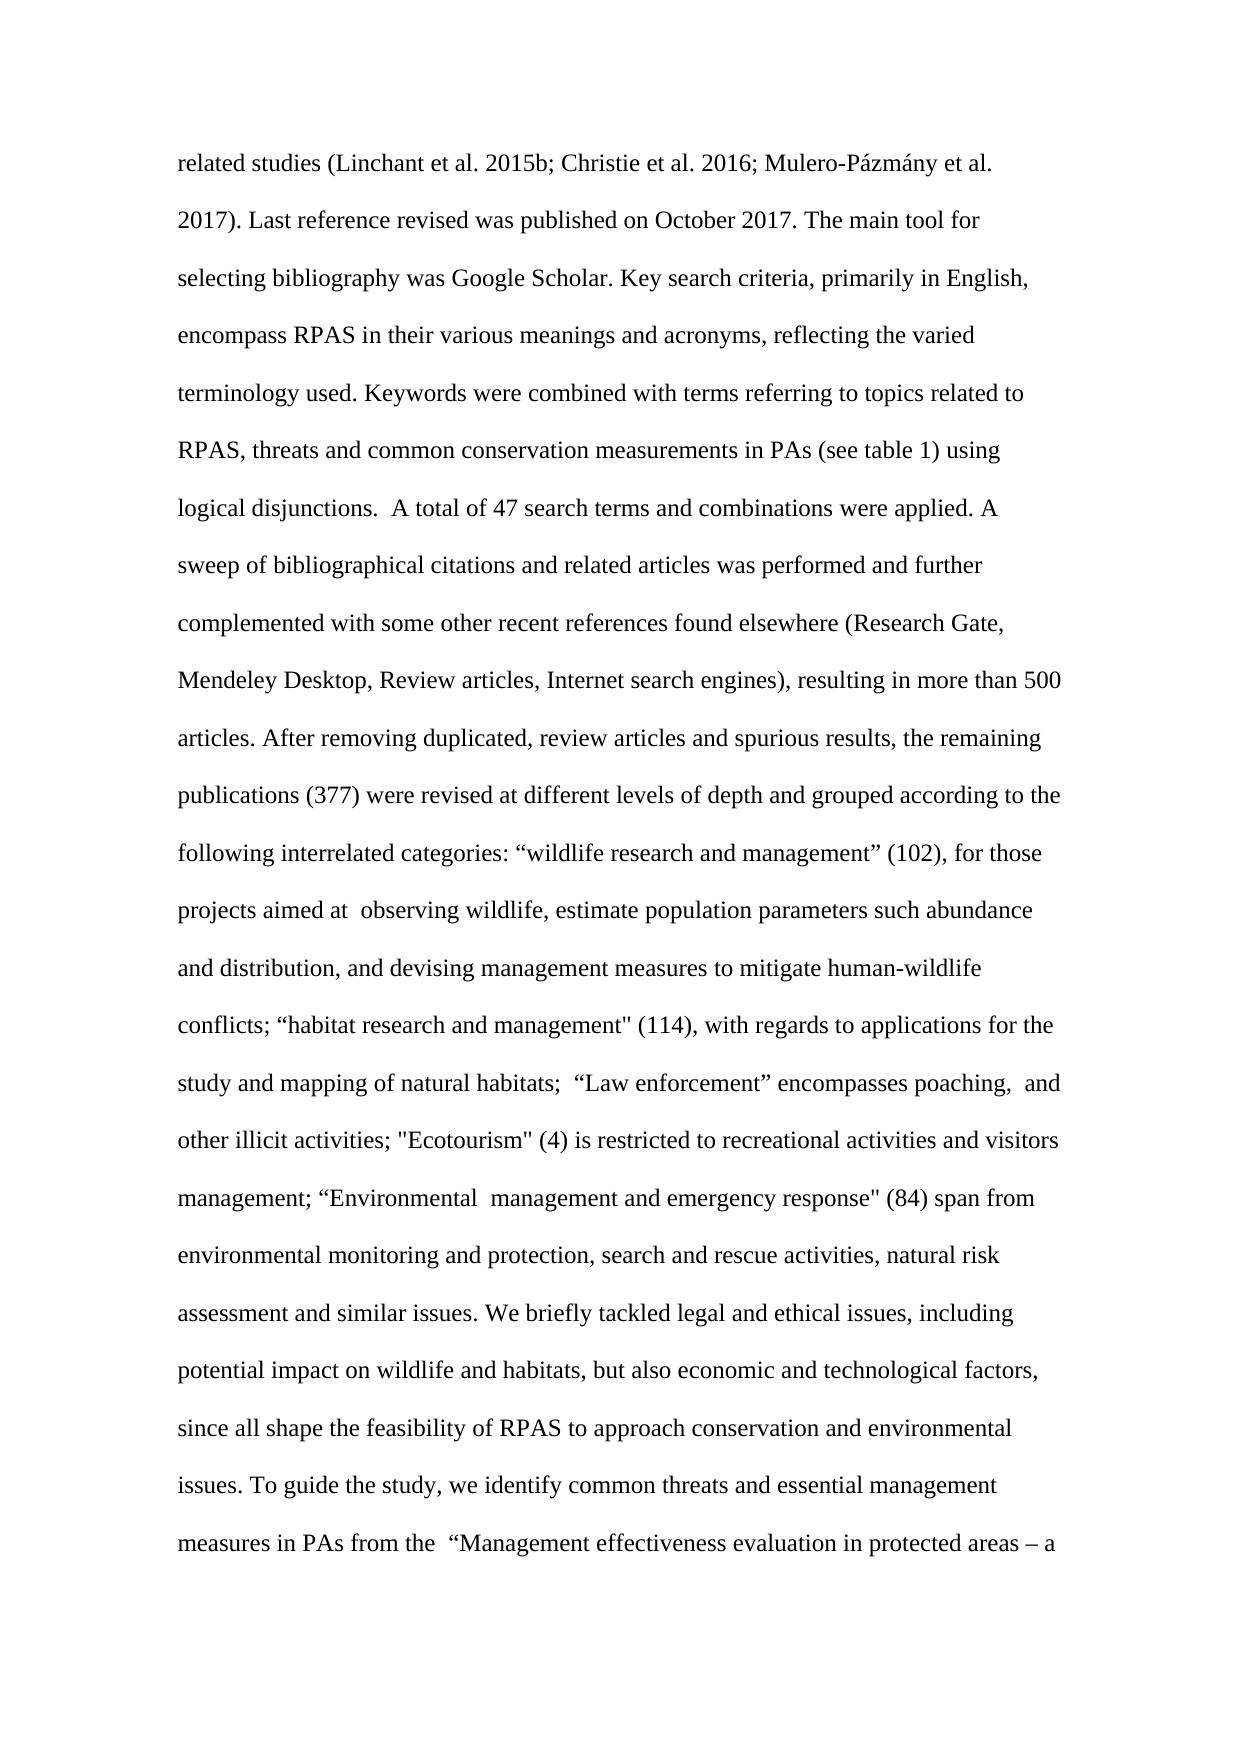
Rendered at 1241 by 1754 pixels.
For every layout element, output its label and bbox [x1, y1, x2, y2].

text [177, 148, 1063, 1556]
